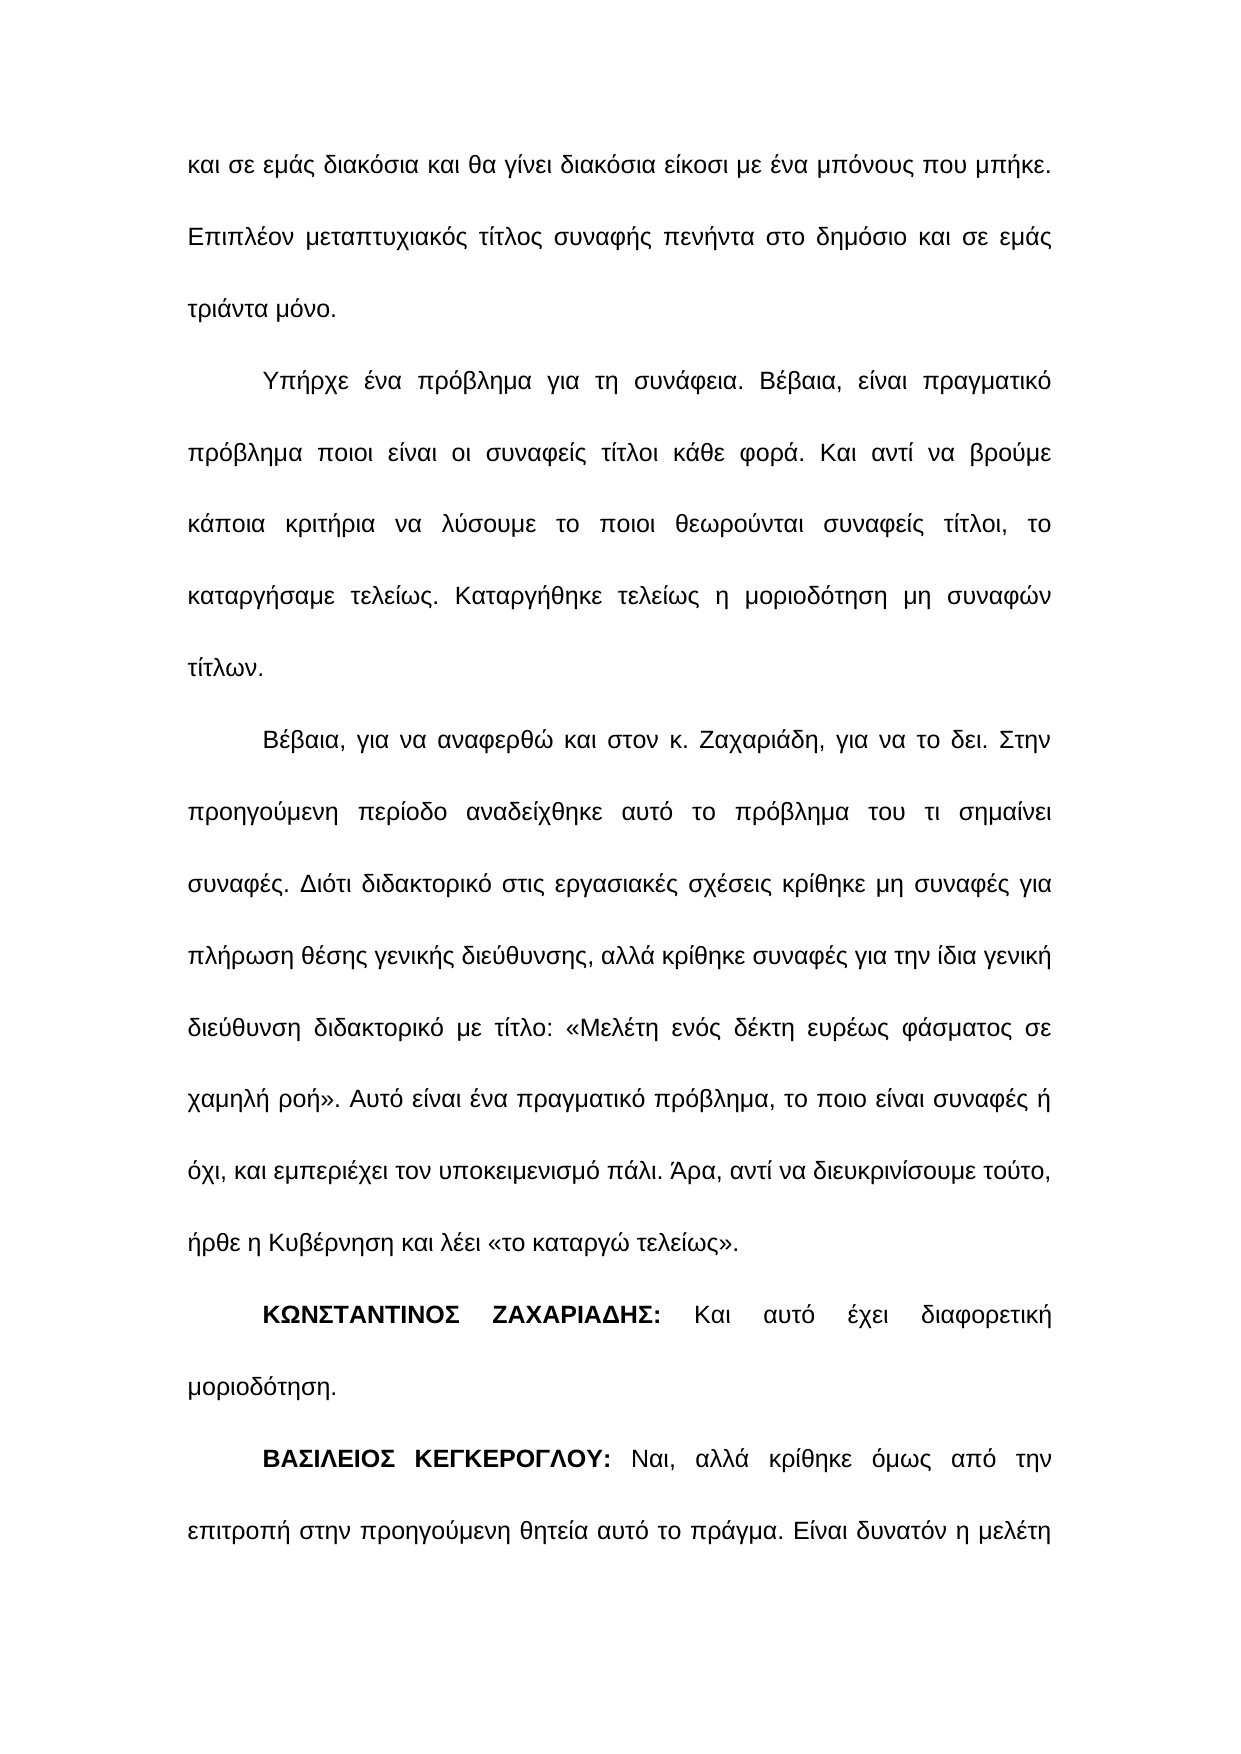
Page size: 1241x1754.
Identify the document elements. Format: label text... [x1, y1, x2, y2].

text Βέβαια, για να αναφερθώ και στον κ. Ζαχαριάδη, για να το δει. Στην προηγούμενη περίοδο αναδείχθηκε αυτό το πρόβλημα του τι σημαίνει συναφές. Διότι διδακτορικό στις εργασιακές σχέσεις κρίθηκε μη συναφές για πλήρωση θέσης γενικής διεύθυνσης, αλλά κρίθηκε συναφές για την ίδια γενική διεύθυνση διδακτορικό με τίτλο: «Μελέτη ενός δέκτη ευρέως φάσματος σε χαμηλή ροή». Αυτό είναι ένα πραγματικό πρόβλημα, το ποιο είναι συναφές ή όχι, και εμπεριέχει τον υποκειμενισμό πάλι. Άρα, αντί να διευκρινίσουμε τούτο, ήρθε η Κυβέρνηση και λέει «το καταργώ τελείως». [187, 725, 1053, 1257]
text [187, 1444, 1053, 1544]
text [187, 150, 1053, 322]
text ΚΩΝΣΤΑΝΤΙΝΟΣ ΖΑΧΑΡΙΑΔΗΣ: Και αυτό έχει διαφορετική μοριοδότηση. [187, 1300, 1053, 1401]
text Υπήρχε ένα πρόβλημα για τη συνάφεια. Βέβαια, είναι πραγματικό πρόβλημα ποιοι είναι οι συναφείς τίτλοι κάθε φορά. Και αντί να βρούμε κάποια κριτήρια να λύσουμε το ποιοι θεωρούνται συναφείς τίτλοι, το καταργήσαμε τελείως. Καταργήθηκε τελείως η μοριοδότηση μη συναφών τίτλων. [187, 366, 1053, 682]
